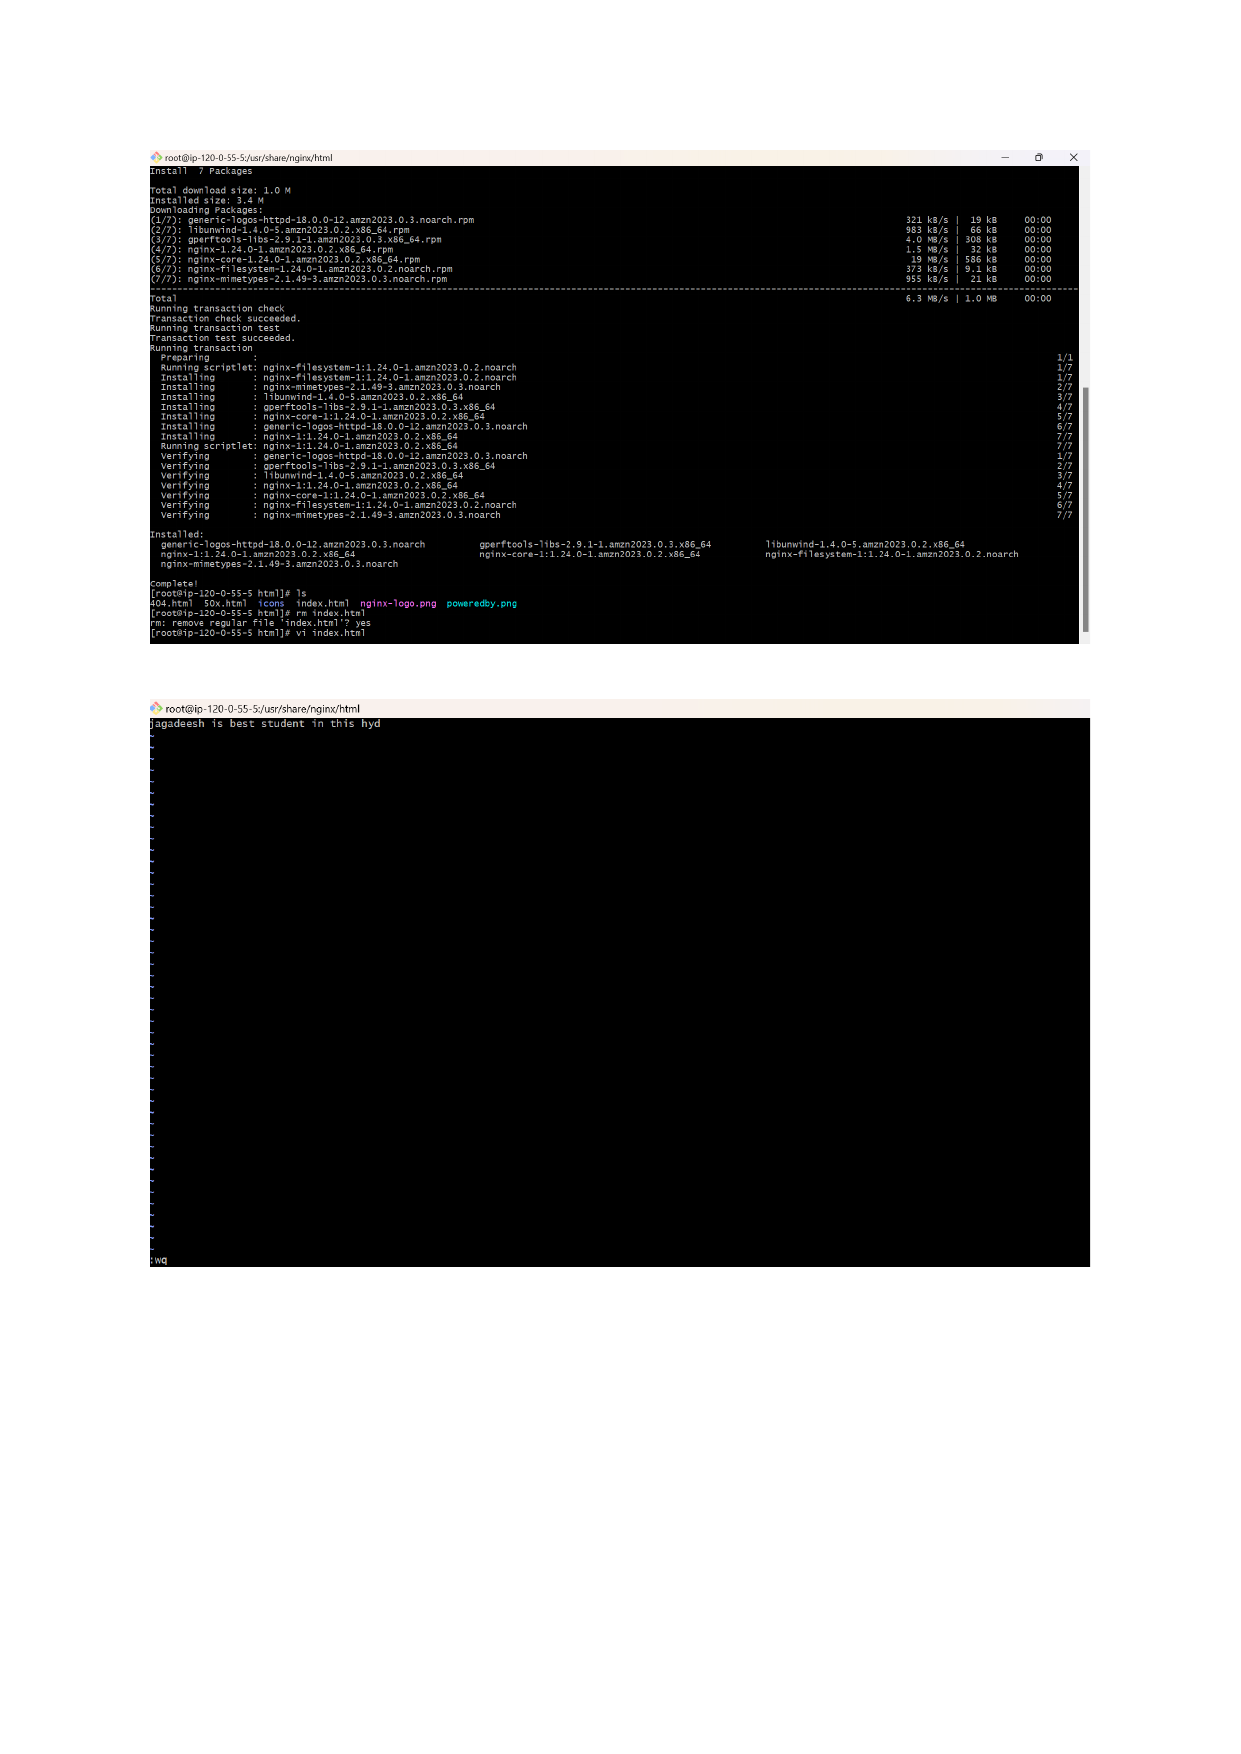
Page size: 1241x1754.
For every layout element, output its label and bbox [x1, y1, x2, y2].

picture [150, 150, 1091, 644]
picture [150, 699, 1091, 1267]
